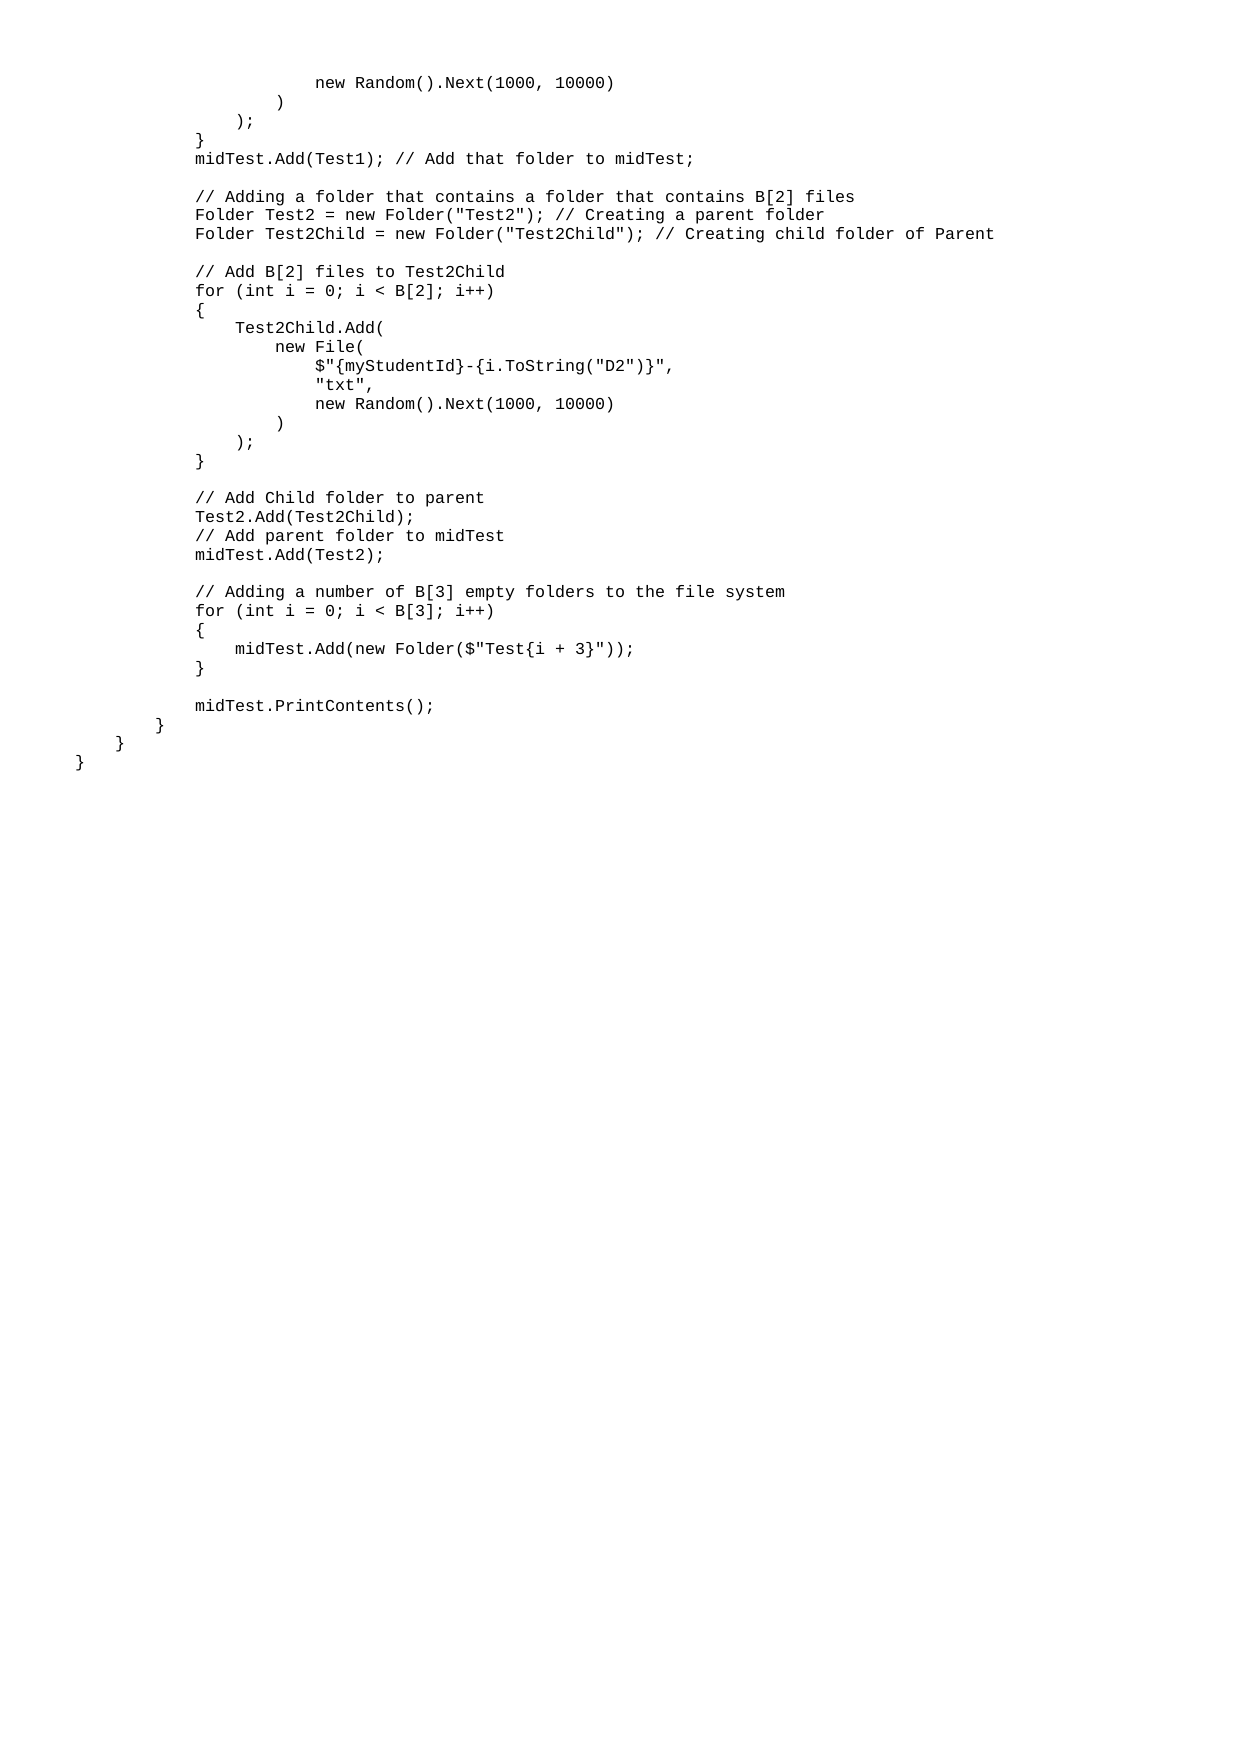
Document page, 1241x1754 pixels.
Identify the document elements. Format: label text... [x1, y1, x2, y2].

text ); [75, 113, 1165, 132]
text midTest.Add(Test1); // Add that folder to midTest; [75, 150, 1165, 169]
text } [75, 452, 1165, 471]
text } [75, 659, 1165, 678]
text } [75, 754, 1165, 773]
text Folder Test2Child = new Folder("Test2Child"); // Creating child folder of Parent [75, 226, 1165, 245]
text } [75, 735, 1165, 754]
text { [75, 622, 1165, 641]
text Test2Child.Add( [75, 320, 1165, 339]
text midTest.PrintContents(); [75, 697, 1165, 716]
text { [75, 301, 1165, 320]
text for (int i = 0; i < B[2]; i++) [75, 282, 1165, 301]
text // Add B[2] files to Test2Child [75, 263, 1165, 282]
text // Add parent folder to midTest [75, 527, 1165, 546]
text } [75, 132, 1165, 150]
text // Add Child folder to parent [75, 490, 1165, 509]
text midTest.Add(new Folder($"Test{i + 3}")); [75, 641, 1165, 659]
text $"{myStudentId}-{i.ToString("D2")}", [75, 358, 1165, 377]
text new Random().Next(1000, 10000) [75, 75, 1165, 94]
text // Adding a number of B[3] empty folders to the file system [75, 584, 1165, 603]
text "txt", [75, 377, 1165, 396]
text new File( [75, 339, 1165, 358]
text ) [75, 94, 1165, 113]
text new Random().Next(1000, 10000) [75, 396, 1165, 414]
text Folder Test2 = new Folder("Test2"); // Creating a parent folder [75, 207, 1165, 226]
text for (int i = 0; i < B[3]; i++) [75, 603, 1165, 622]
text } [75, 716, 1165, 735]
text midTest.Add(Test2); [75, 546, 1165, 565]
text // Adding a folder that contains a folder that contains B[2] files [75, 188, 1165, 207]
text ); [75, 433, 1165, 452]
text Test2.Add(Test2Child); [75, 509, 1165, 527]
text ) [75, 414, 1165, 433]
